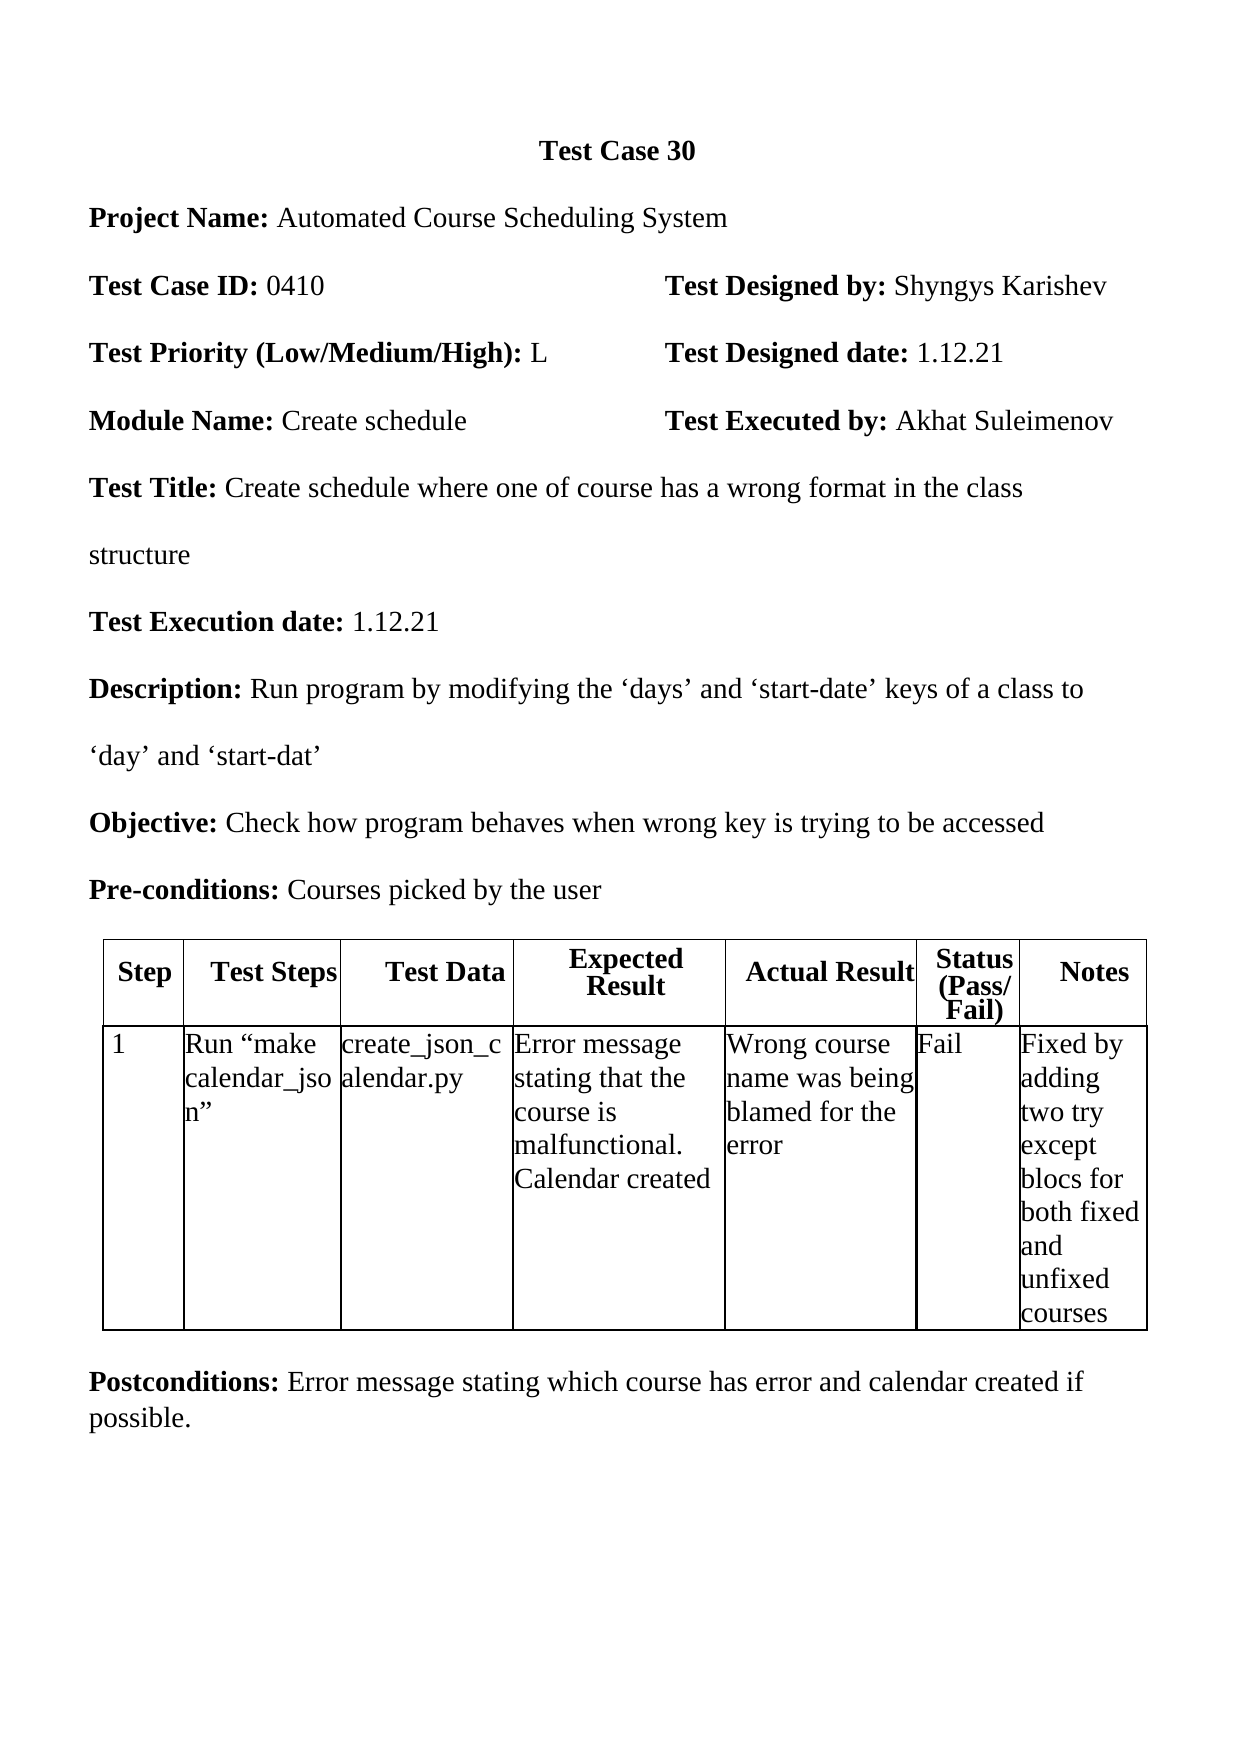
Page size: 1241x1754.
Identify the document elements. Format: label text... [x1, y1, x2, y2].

table_cell Fail [918, 1027, 1019, 1328]
text Objective: Check how program behaves when wrong key is trying to be accessed [88, 805, 1117, 839]
text Test Execution date: 1.12.21 [88, 604, 1117, 637]
table_header Expected Result [514, 940, 725, 1024]
text Module Name: Create schedule Test Executed by: Akhat Suleimenov [88, 403, 1117, 436]
table_header Step [104, 940, 183, 1024]
table_header Test Data [341, 940, 513, 1024]
text Pre-conditions: Courses picked by the user [88, 872, 1117, 906]
table_cell Run “make calendar_json” [185, 1027, 340, 1328]
text Project Name: Automated Course Scheduling System [88, 200, 1152, 233]
text Postconditions: Error message stating which course has error and calendar created if possible. [88, 1364, 1152, 1434]
text Test Case ID: 0410 Test Designed by: Shyngys Karishev [88, 268, 1152, 302]
text Description: Run program by modifying the ‘days’ and ‘start-date’ keys of a class to ‘day’ and ‘start-dat’ [88, 671, 1117, 772]
table_cell create_json_calendar.py [342, 1027, 512, 1328]
table_cell Error message stating that the course is malfunctional. Calendar created [514, 1027, 724, 1328]
table_header Notes [1020, 940, 1146, 1024]
table_header Status (Pass/Fail) [917, 940, 1019, 1024]
text Test Title: Create schedule where one of course has a wrong format in the class structure [88, 470, 1117, 570]
title Test Case 30 [88, 133, 1146, 166]
table_cell Wrong course name was being blamed for the error [726, 1027, 915, 1328]
table_header Test Steps [184, 940, 340, 1024]
table_header Actual Result [726, 940, 916, 1024]
text Test Priority (Low/Medium/High): L Test Designed date: 1.12.21 [88, 336, 1137, 369]
table_cell Fixed by adding two try except blocs for both fixed and unfixed courses [1021, 1027, 1146, 1328]
table_cell 1 [104, 1027, 183, 1328]
